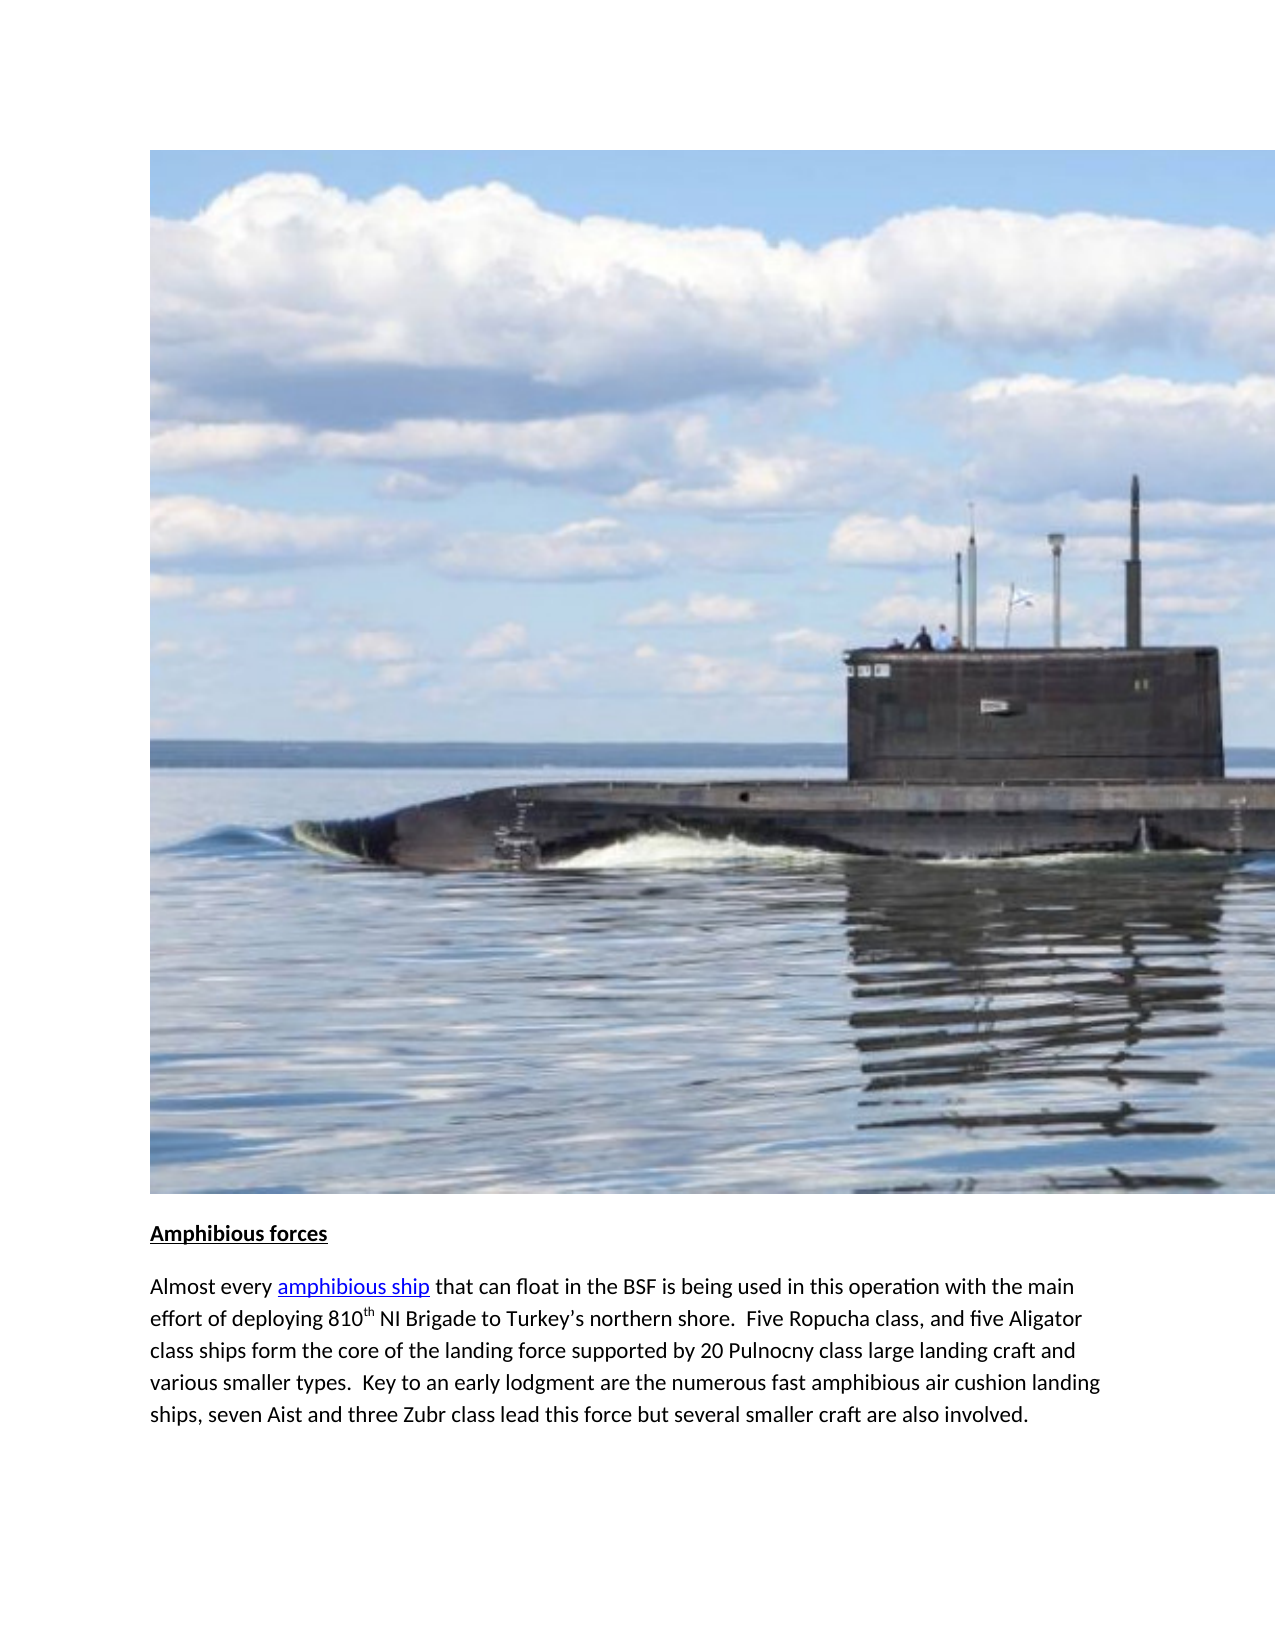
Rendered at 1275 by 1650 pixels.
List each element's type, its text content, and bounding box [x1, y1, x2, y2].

text Almost every amphibious ship that can float in the BSF is being used in this operation with the main effort of deploying 810th NI Brigade to Turkey’s northern shore. Five Ropucha class, and five Aligator class ships form the core of the landing force supported by 20 Pulnocny class large landing craft and various smaller types. Key to an early lodgment are the numerous fast amphibious air cushion landing ships, seven Aist and three Zubr class lead this force but several smaller craft are also involved. [150, 1272, 1125, 1428]
text Amphibious forces [150, 1219, 1125, 1247]
picture [150, 150, 1275, 1194]
